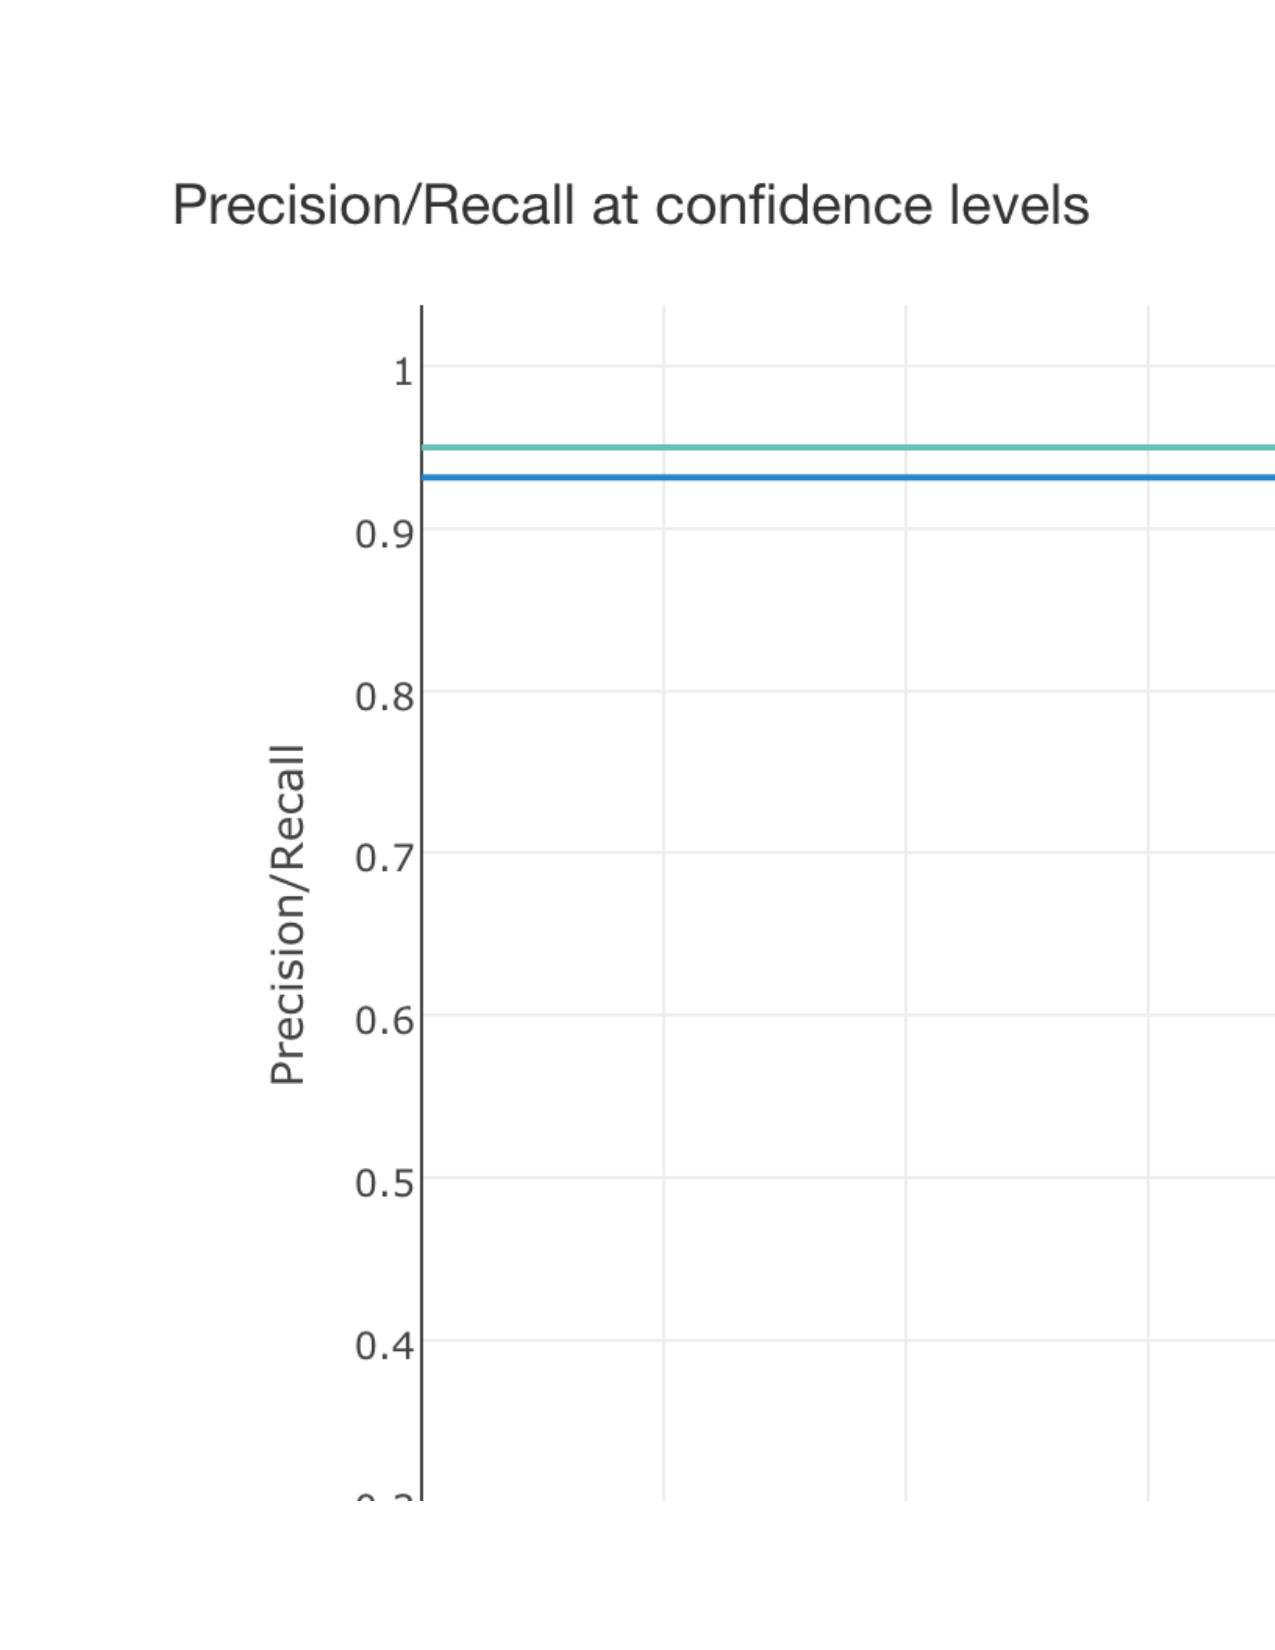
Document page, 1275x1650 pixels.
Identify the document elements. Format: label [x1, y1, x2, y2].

picture [150, 150, 1275, 1501]
